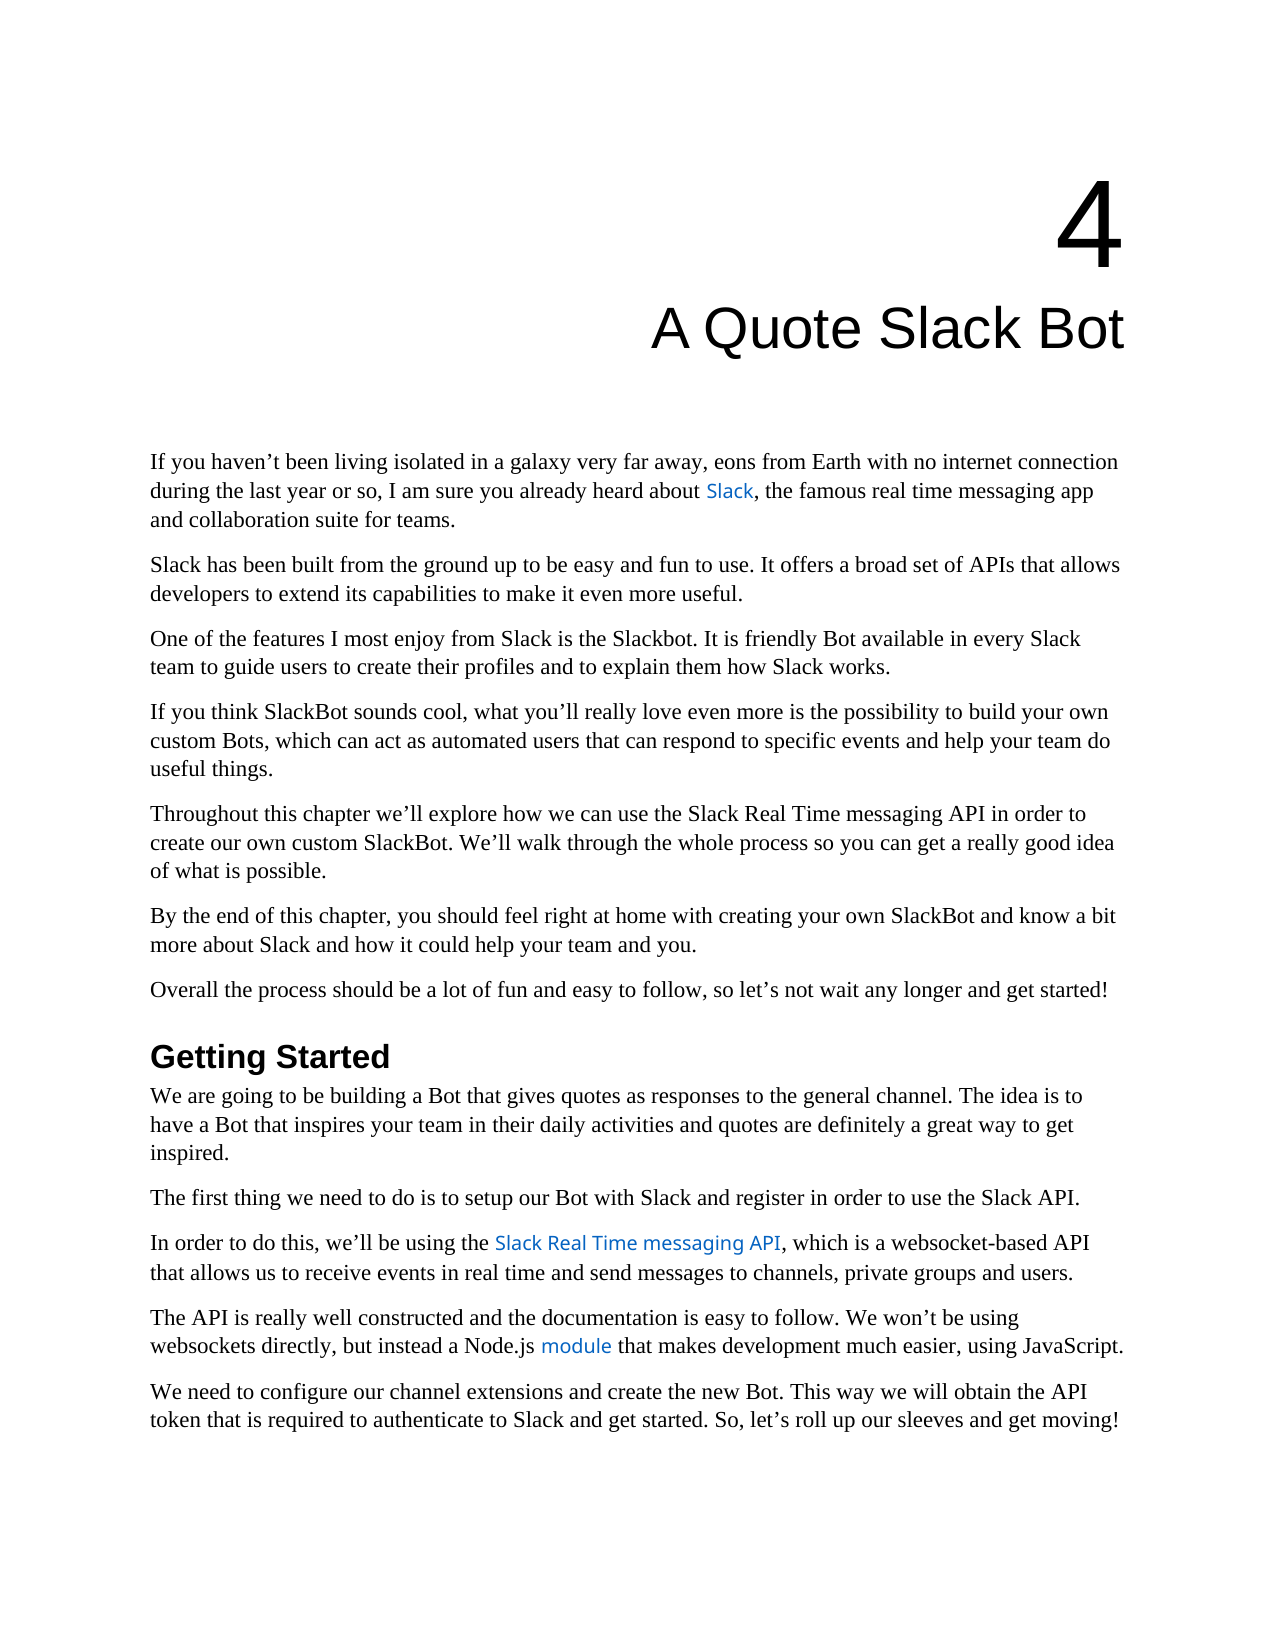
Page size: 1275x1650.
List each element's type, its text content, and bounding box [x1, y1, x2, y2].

text The API is really well constructed and the documentation is easy to follow. We won’t be using websockets directly, but instead a Node.js module that makes development much easier, using JavaScript. [150, 1304, 1125, 1359]
text We need to configure our channel extensions and create the new Bot. This way we will obtain the API token that is required to authenticate to Slack and get started. So, let’s roll up our sleeves and get moving! [150, 1378, 1125, 1433]
subtitle Getting Started [150, 1037, 1125, 1076]
text We are going to be building a Bot that gives quotes as responses to the general channel. The idea is to have a Bot that inspires your team in their daily activities and quotes are definitely a great way to get inspired. [150, 1082, 1125, 1165]
title A Quote Slack Bot [150, 294, 1125, 361]
text One of the features I most enjoy from Slack is the Slackbot. It is friendly Bot available in every Slack team to guide users to create their profiles and to explain them how Slack works. [150, 625, 1125, 679]
text Slack has been built from the ground up to be easy and fun to use. It offers a broad set of APIs that allows developers to extend its capabilities to make it even more useful. [150, 551, 1125, 606]
text In order to do this, we’ll be using the Slack Real Time messaging API, which is a websocket-based API that allows us to receive events in real time and send messages to channels, private groups and users. [150, 1229, 1125, 1285]
text Throughout this chapter we’ll explore how we can use the Slack Real Time messaging API in order to create our own custom SlackBot. We’ll walk through the whole process so you can get a really good idea of what is possible. [150, 800, 1125, 883]
text If you haven’t been living isolated in a galaxy very far away, eons from Earth with no internet connection during the last year or so, I am sure you already heard about Slack, the famous real time messaging app and collaboration suite for teams. [150, 448, 1125, 532]
text By the end of this chapter, you should feel right at home with creating your own SlackBot and know a bit more about Slack and how it could help your team and you. [150, 902, 1125, 957]
text The first thing we need to do is to setup our Bot with Slack and register in order to use the Slack API. [150, 1184, 1125, 1211]
text If you think SlackBot sounds cool, what you’ll really love even more is the possibility to build your own custom Bots, which can act as automated users that can respond to specific events and help your team do useful things. [150, 698, 1125, 781]
text 4 [150, 150, 1125, 294]
text Overall the process should be a lot of fun and easy to follow, so let’s not wait any longer and get started! [150, 976, 1125, 1002]
